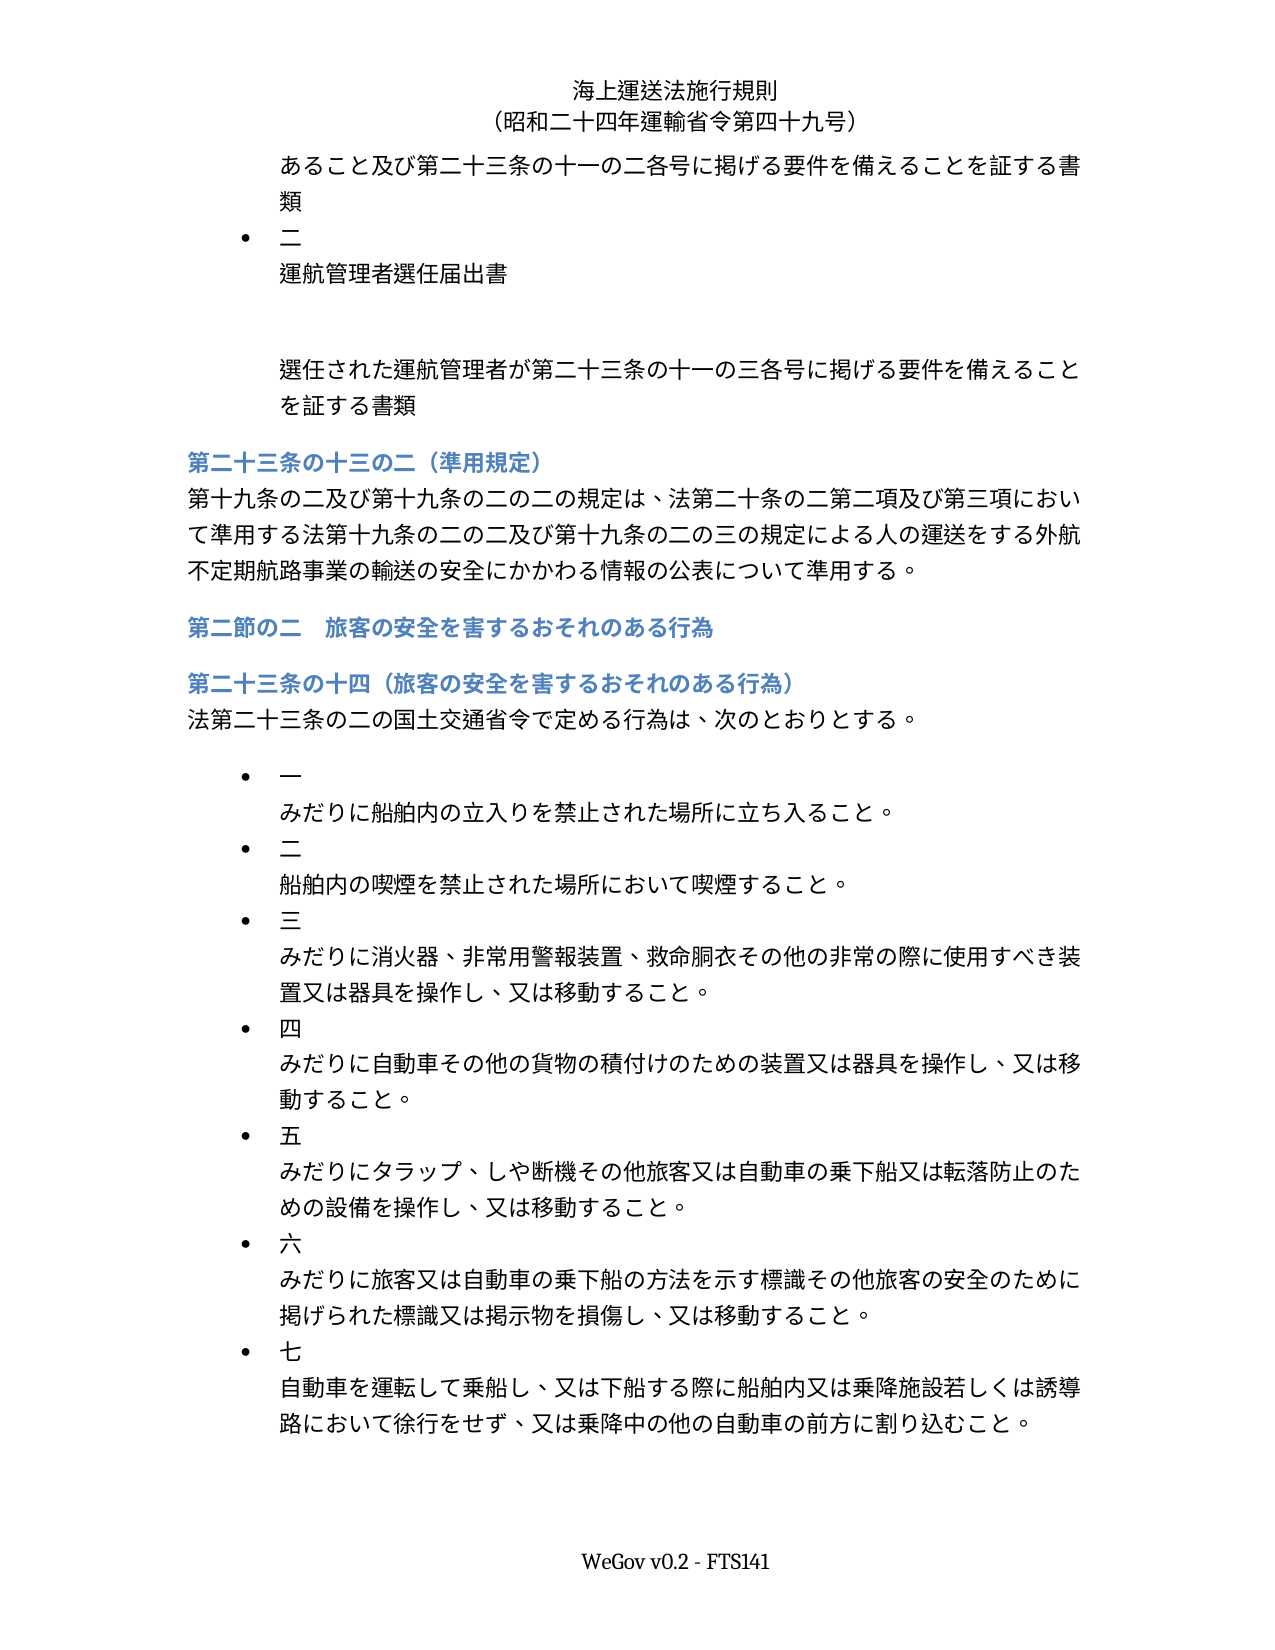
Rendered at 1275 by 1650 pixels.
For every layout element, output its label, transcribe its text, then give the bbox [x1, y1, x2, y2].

list 五 みだりにタラップ、しや断機その他旅客又は自動車の乗下船又は転落防止のための設備を操作し、又は移動すること。 [242, 1120, 1087, 1223]
list 三 みだりに消火器、非常用警報装置、救命胴衣その他の非常の際に使用すべき装置又は器具を操作し、又は移動すること。 [242, 905, 1087, 1008]
subtitle 第二節の二 旅客の安全を害するおそれのある行為 [187, 611, 1087, 643]
list 二 船舶内の喫煙を禁止された場所において喫煙すること。 [242, 833, 1087, 900]
list 六 みだりに旅客又は自動車の乗下船の方法を示す標識その他旅客の安全のために掲げられた標識又は掲示物を損傷し、又は移動すること。 [242, 1228, 1087, 1331]
text 第十九条の二及び第十九条の二の二の規定は、法第二十条の二第二項及び第三項において準用する法第十九条の二の二及び第十九条の二の三の規定による人の運送をする外航不定期航路事業の輸送の安全にかかわる情報の公表について準用する。 [187, 483, 1087, 586]
subtitle 第二十三条の十四（旅客の安全を害するおそれのある行為） [187, 668, 1087, 699]
list 四 みだりに自動車その他の貨物の積付けのための装置又は器具を操作し、又は移動すること。 [242, 1012, 1087, 1116]
list 二 運航管理者選任届出書 選任された運航管理者が第二十三条の十一の三各号に掲げる要件を備えることを証する書類 [242, 222, 1087, 421]
list 一 みだりに船舶内の立入りを禁止された場所に立ち入ること。 [242, 761, 1087, 828]
list 一 安全統括管理者選任届出書 選任された安全統括管理者が事業運営上の重要な決定に参画する管理的地位にあること及び第二十三条の十一の二各号に掲げる要件を備えることを証する書類 [242, 150, 1087, 217]
subtitle 第二十三条の十三の二（準用規定） [187, 447, 1087, 478]
text 法第二十三条の二の国土交通省令で定める行為は、次のとおりとする。 [187, 704, 1087, 735]
list 七 自動車を運転して乗船し、又は下船する際に船舶内又は乗降施設若しくは誘導路において徐行をせず、又は乗降中の他の自動車の前方に割り込むこと。 [242, 1336, 1087, 1439]
